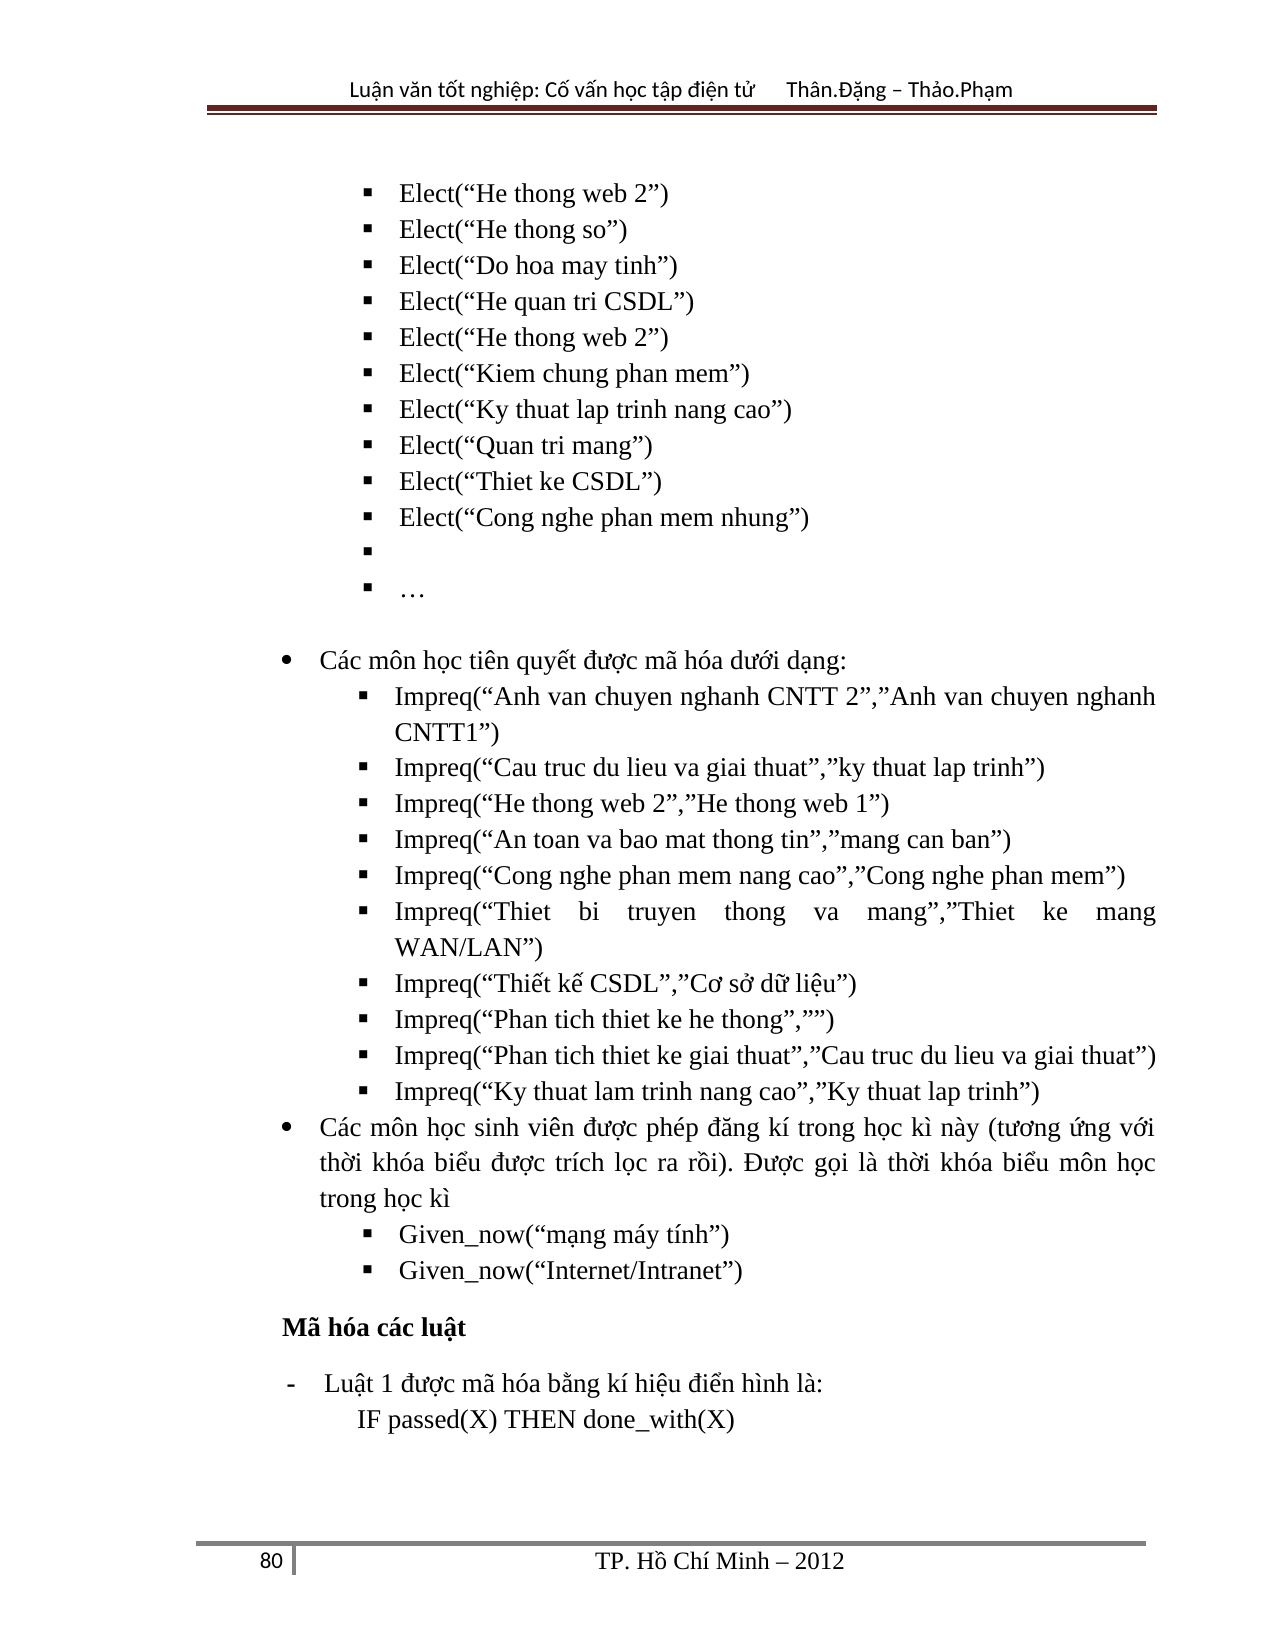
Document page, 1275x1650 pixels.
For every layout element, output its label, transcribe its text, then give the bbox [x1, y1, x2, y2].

list Impreq(“Ky thuat lam trinh nang cao”,”Ky thuat lap trinh”) [357, 1075, 1157, 1106]
list Elect(“Do hoa may tinh”) [361, 249, 1157, 280]
list Given_now(“mạng máy tính”) [361, 1218, 1157, 1249]
list Elect(“Kiem chung phan mem”) [361, 357, 1157, 388]
list Luật 1 được mã hóa bằng kí hiệu điển hình là: [286, 1367, 1157, 1398]
list Elect(“Cong nghe phan mem nhung”) [361, 501, 1157, 532]
list Elect(“Ky thuat lap trinh nang cao”) [361, 393, 1157, 424]
list Impreq(“Cong nghe phan mem nang cao”,”Cong nghe phan mem”) [357, 859, 1157, 891]
list Given_now(“Internet/Intranet”) [361, 1254, 1157, 1285]
list IF passed(X) THEN done_with(X) [324, 1403, 1157, 1434]
list Impreq(“Phan tich thiet ke he thong”,””) [357, 1003, 1157, 1034]
list Impreq(“Anh van chuyen nghanh CNTT 2”,”Anh van chuyen nghanh CNTT1”) [357, 680, 1157, 747]
list Impreq(“An toan va bao mat thong tin”,”mang can ban”) [357, 823, 1157, 855]
list Impreq(“Phan tich thiet ke giai thuat”,”Cau truc du lieu va giai thuat”) [357, 1039, 1157, 1070]
list Elect(“He thong so”) [361, 213, 1157, 244]
list Impreq(“He thong web 2”,”He thong web 1”) [357, 787, 1157, 819]
list … [361, 572, 1157, 604]
list Các môn học tiên quyết được mã hóa dưới dạng: [282, 644, 1157, 675]
list Elect(“He thong web 2”) [361, 177, 1157, 208]
list Impreq(“Thiet bi truyen thong va mang”,”Thiet ke mang WAN/LAN”) [357, 895, 1157, 962]
list Elect(“Quan tri mang”) [361, 429, 1157, 460]
list Elect(“He thong web 2”) [361, 321, 1157, 352]
list Elect(“He quan tri CSDL”) [361, 285, 1157, 316]
list Elect(“Thiet ke CSDL”) [361, 465, 1157, 496]
text Mã hóa các luật [282, 1311, 1157, 1342]
list Impreq(“Thiết kế CSDL”,”Cơ sở dữ liệu”) [357, 967, 1157, 998]
list Các môn học sinh viên được phép đăng kí trong học kì này (tương ứng với thời khóa biểu được trích lọc ra rồi). Được gọi là thời khóa biểu môn học trong học kì [282, 1111, 1157, 1213]
list Impreq(“Cau truc du lieu va giai thuat”,”ky thuat lap trinh”) [357, 752, 1157, 783]
